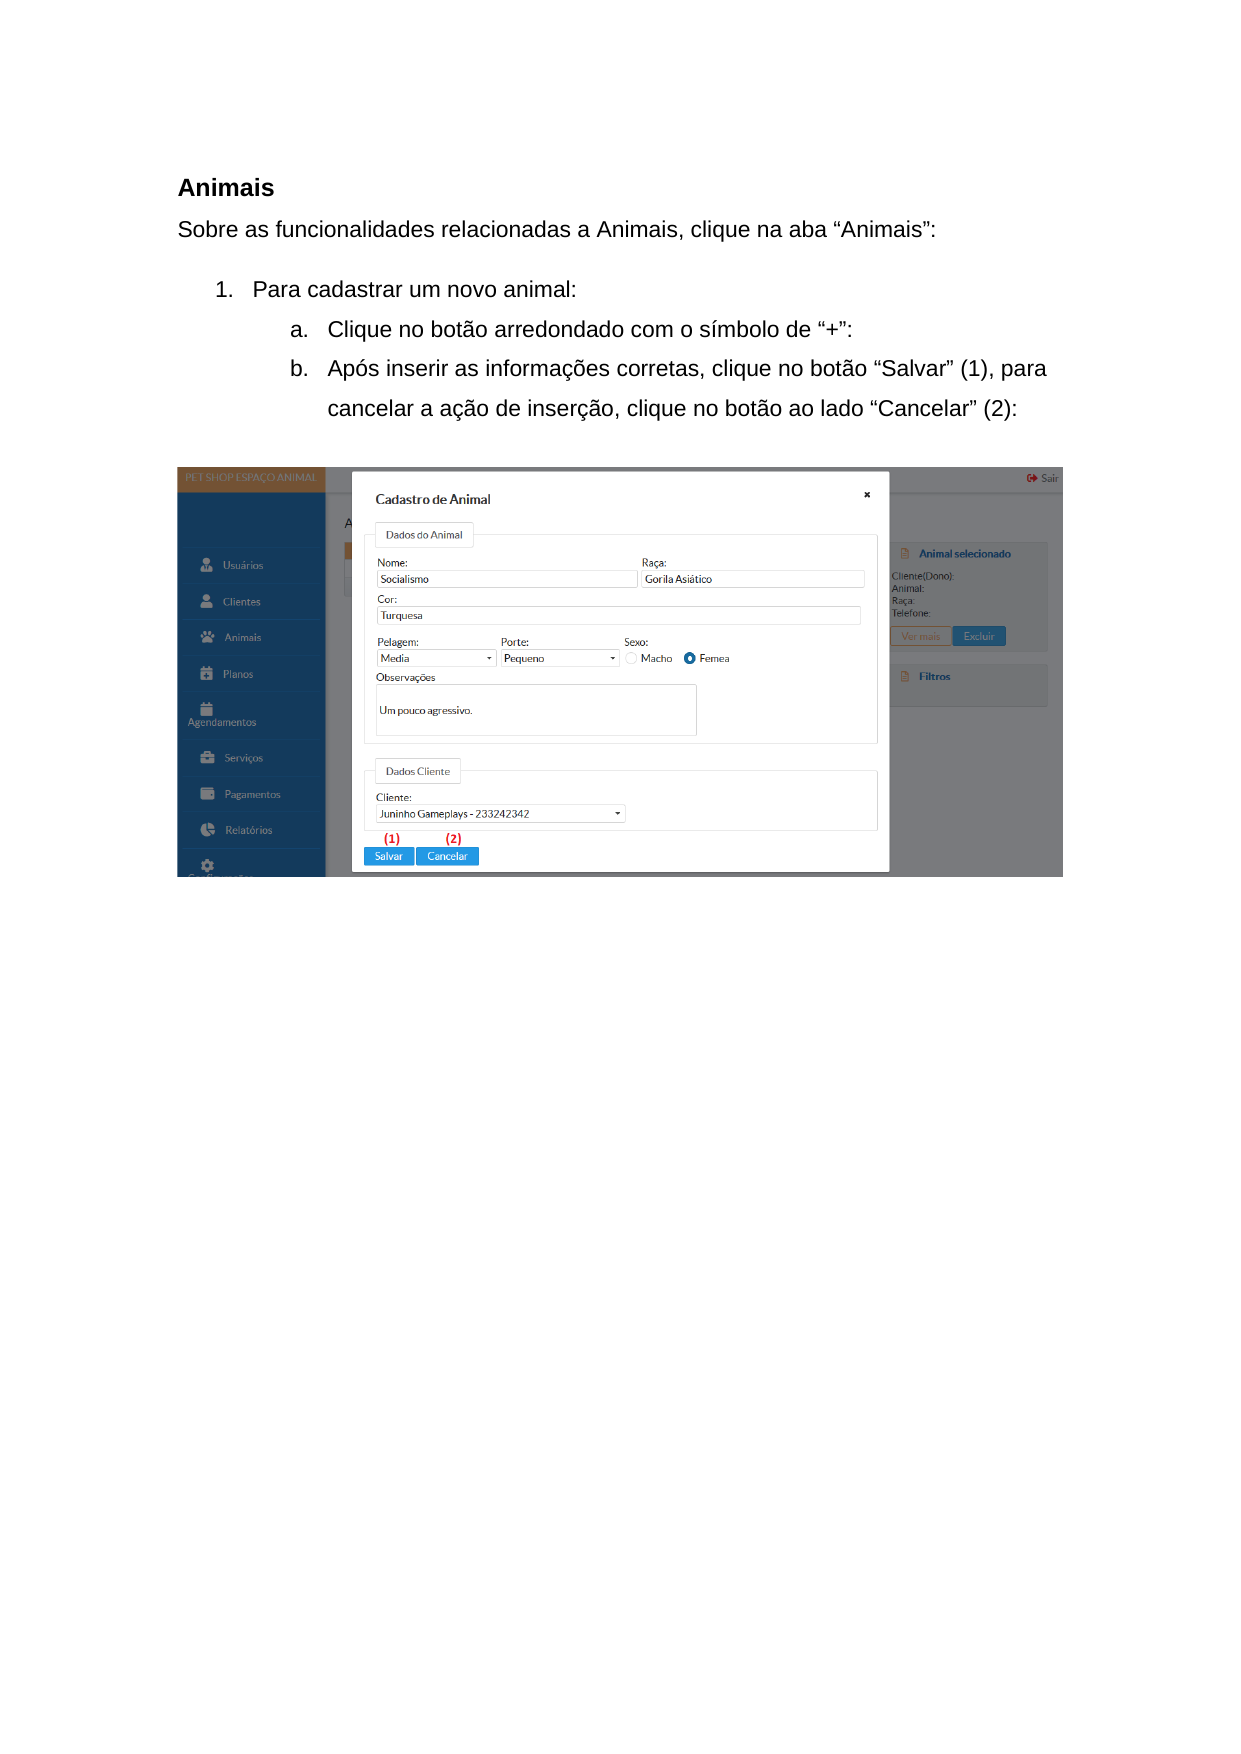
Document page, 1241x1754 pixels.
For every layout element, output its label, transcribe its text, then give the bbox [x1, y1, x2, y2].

list Clique no botão arredondado com o símbolo de “+”: [290, 316, 1063, 342]
text Sobre as funcionalidades relacionadas a Animais, clique na aba “Animais”: [177, 216, 1063, 242]
subtitle Animais [177, 173, 1063, 201]
list Para cadastrar um novo animal: [215, 276, 1063, 302]
picture [177, 467, 1063, 877]
list Após inserir as informações corretas, clique no botão “Salvar” (1), para cancelar a ação de inserção, clique no botão ao lado “Cancelar” (2): [290, 355, 1063, 421]
